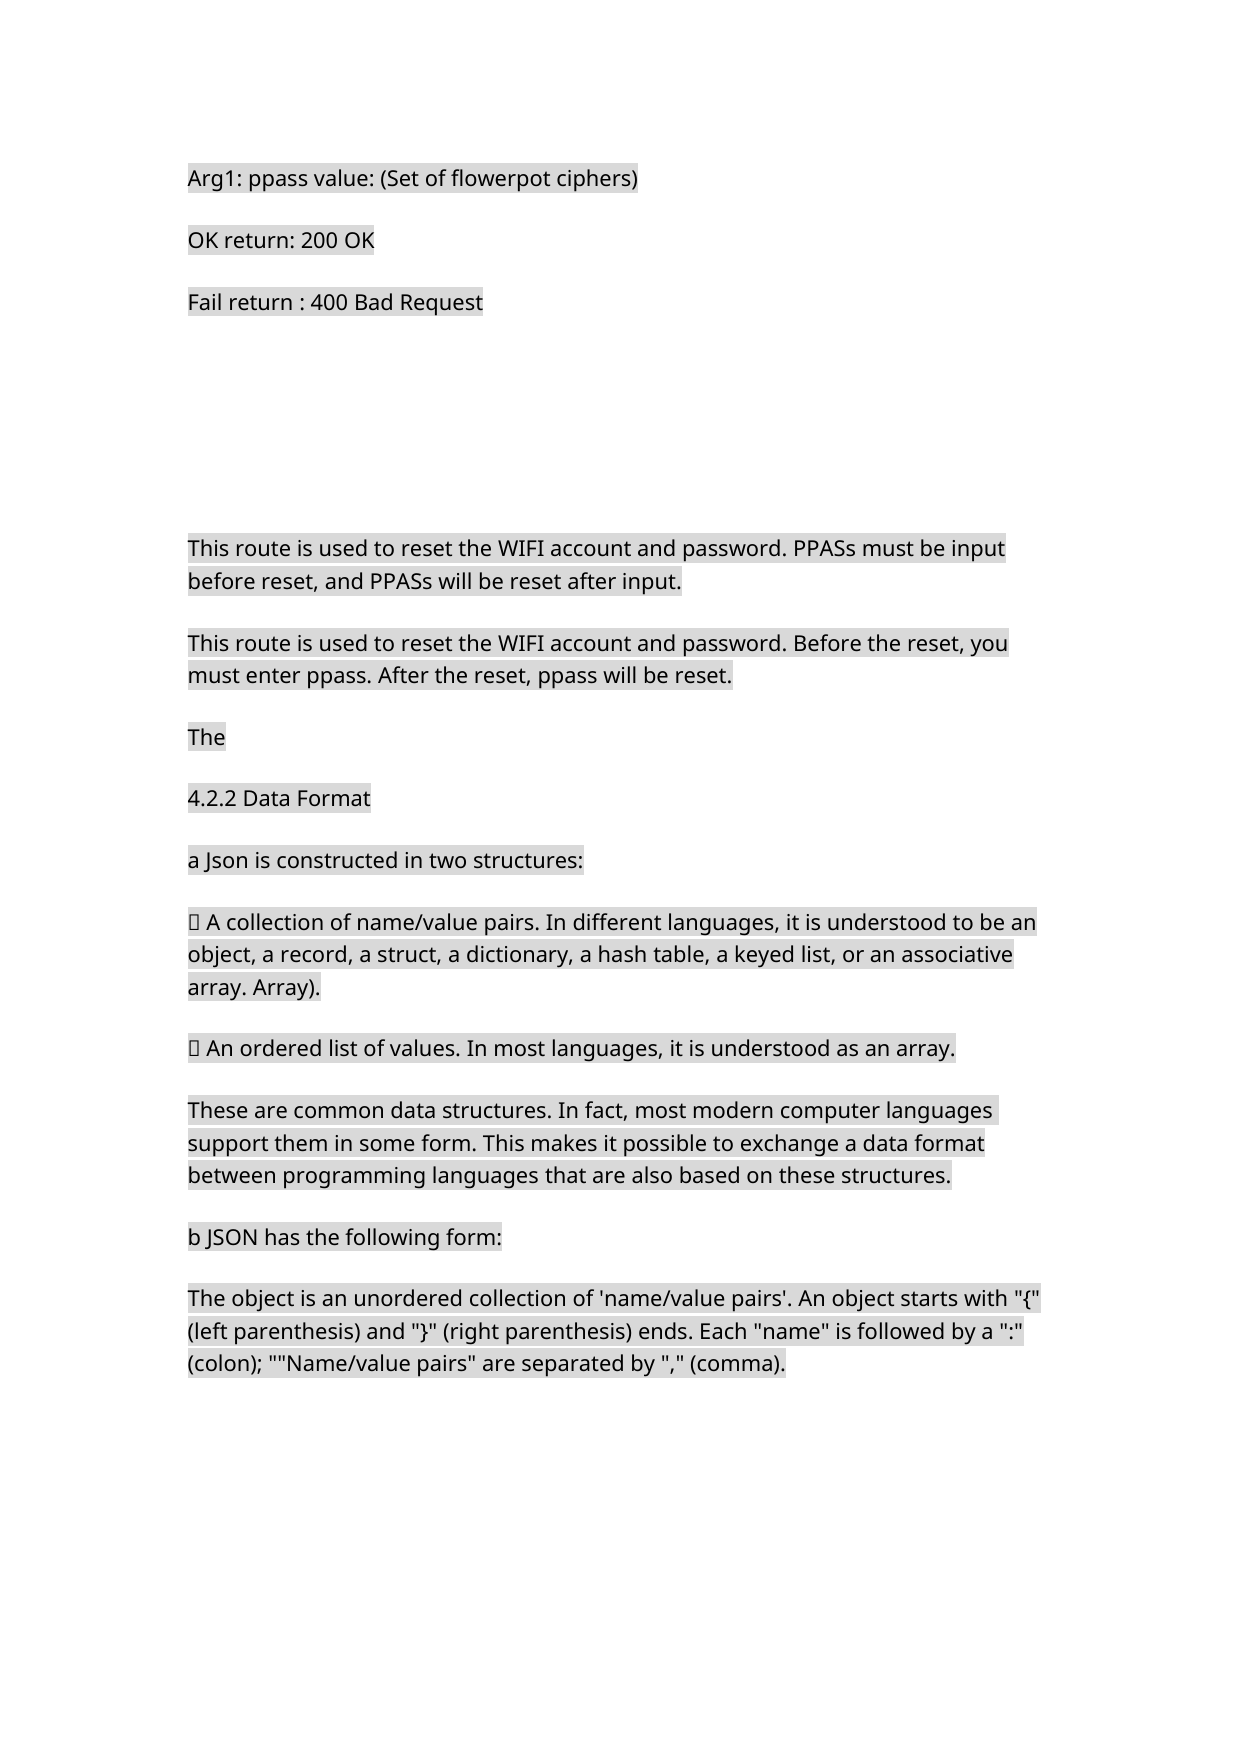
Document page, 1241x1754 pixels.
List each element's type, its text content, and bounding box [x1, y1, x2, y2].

text OK return: 200 OK [187, 224, 1053, 256]
text  A collection of name/value pairs. In different languages, it is understood to be an object, a record, a struct, a dictionary, a hash table, a keyed list, or an associative array. Array). [187, 905, 1053, 1003]
text b JSON has the following form: [187, 1220, 1053, 1253]
text This route is used to reset the WIFI account and password. PPASs must be input before reset, and PPASs will be reset after input. [187, 532, 1053, 597]
text The [187, 720, 1053, 753]
text 4.2.2 Data Format [187, 782, 1053, 814]
text This route is used to reset the WIFI account and password. Before the reset, you must enter ppass. After the reset, ppass will be reset. [187, 626, 1053, 691]
text The object is an unordered collection of 'name/value pairs'. An object starts with "{" (left parenthesis) and "}" (right parenthesis) ends. Each "name" is followed by a ":" (colon); ""Name/value pairs" are separated by "," (comma). [187, 1282, 1053, 1379]
text These are common data structures. In fact, most modern computer languages ​​support them in some form. This makes it possible to exchange a data format between programming languages ​​that are also based on these structures. [187, 1094, 1053, 1191]
text a Json is constructed in two structures: [187, 844, 1053, 876]
text  An ordered list of values. In most languages, it is understood as an array. [187, 1032, 1053, 1064]
text Fail return : 400 Bad Request [187, 285, 1053, 318]
text Arg1: ppass value: (Set of flowerpot ciphers) [187, 162, 1053, 194]
